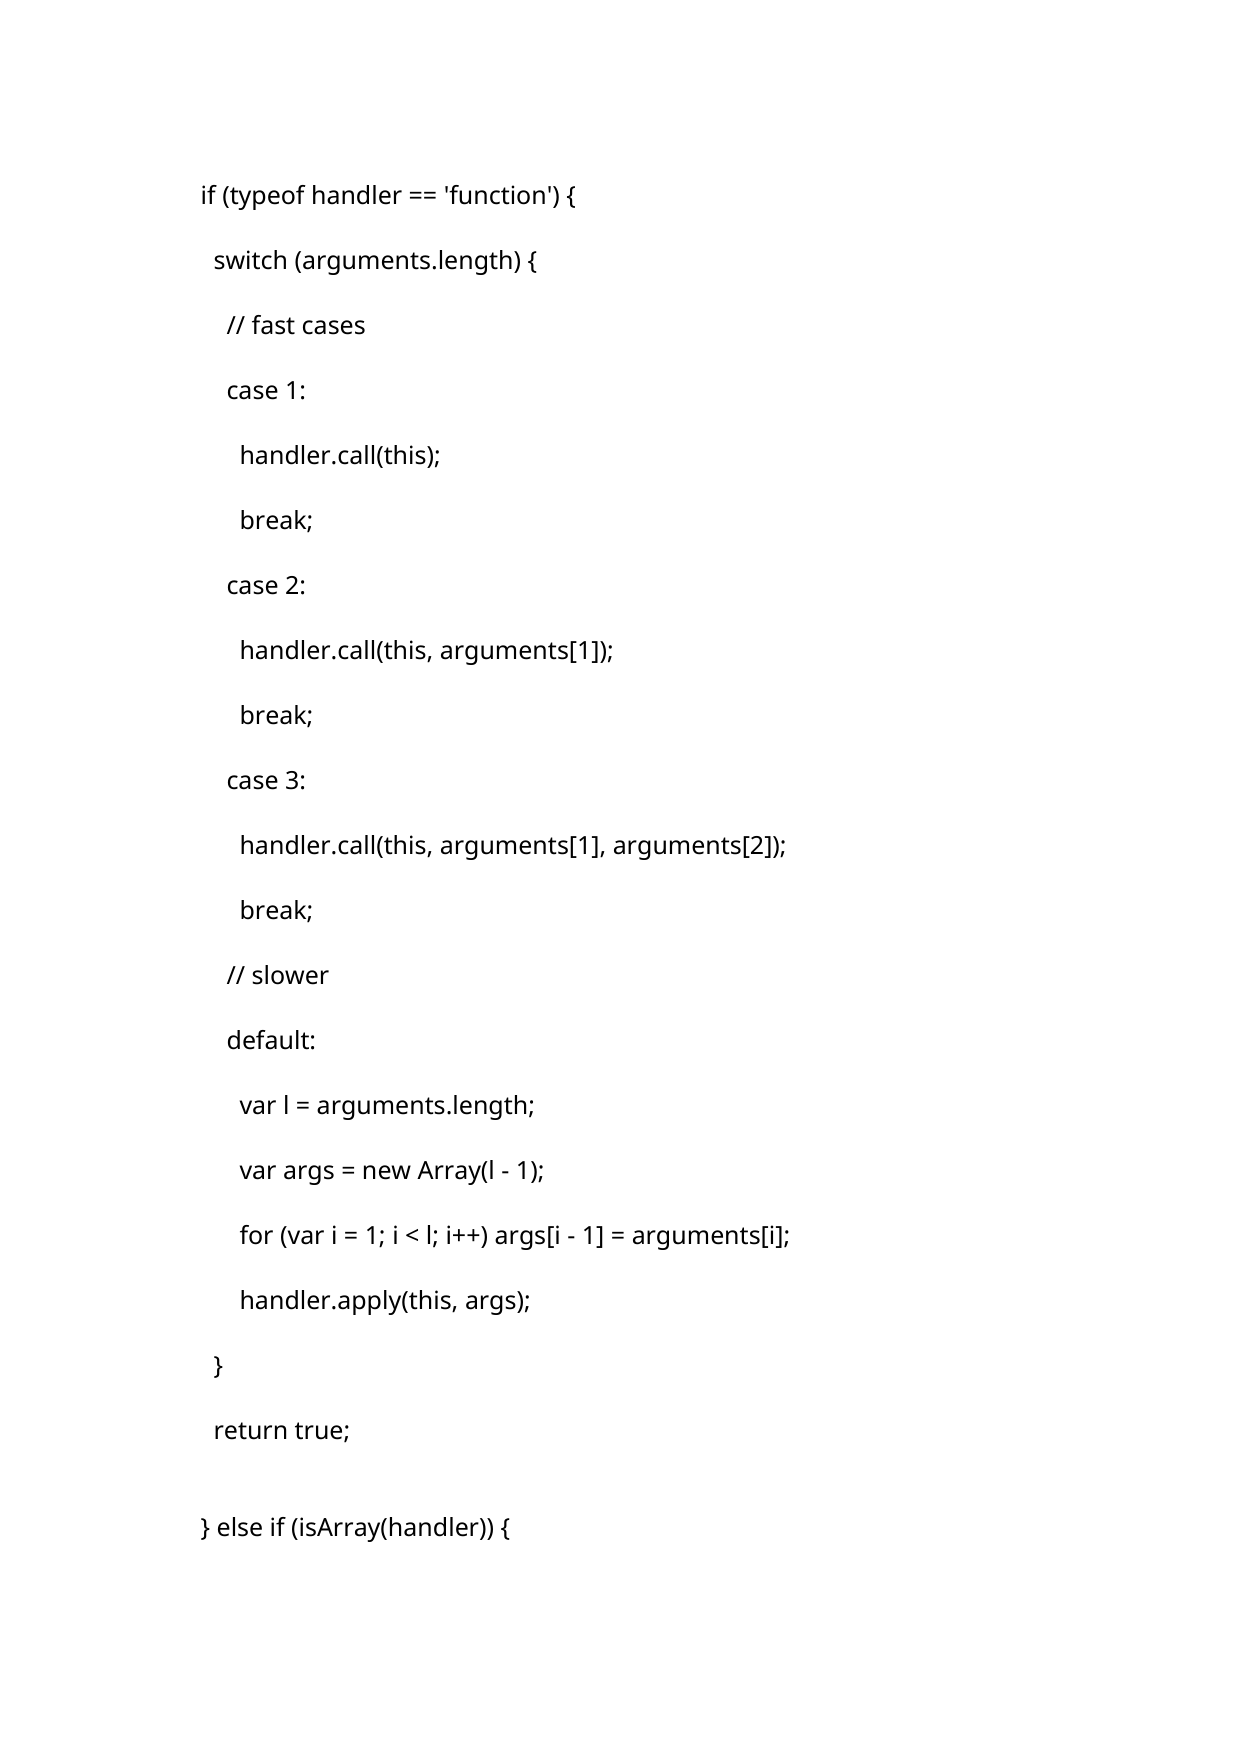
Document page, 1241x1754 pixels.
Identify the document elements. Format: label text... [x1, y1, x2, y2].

text // slower [187, 942, 1053, 1007]
text case 2: [187, 552, 1053, 617]
text var l = arguments.length; [187, 1072, 1053, 1137]
text break; [187, 682, 1053, 747]
text } [187, 1332, 1053, 1397]
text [187, 1202, 1053, 1267]
text var args = new Array(l - 1); [187, 1137, 1053, 1202]
text switch (arguments.length) { [187, 227, 1053, 292]
text default: [187, 1007, 1053, 1072]
text handler.call(this); [187, 422, 1053, 487]
text return true; [187, 1397, 1053, 1462]
text handler.call(this, arguments[1]); [187, 617, 1053, 682]
text if (typeof handler == 'function') { [187, 162, 1053, 227]
text } else if (isArray(handler)) { [187, 1494, 1053, 1559]
text handler.apply(this, args); [187, 1267, 1053, 1332]
text // fast cases [187, 292, 1053, 357]
text handler.call(this, arguments[1], arguments[2]); [187, 812, 1053, 877]
text case 3: [187, 747, 1053, 812]
text break; [187, 487, 1053, 552]
text break; [187, 877, 1053, 942]
text case 1: [187, 357, 1053, 422]
